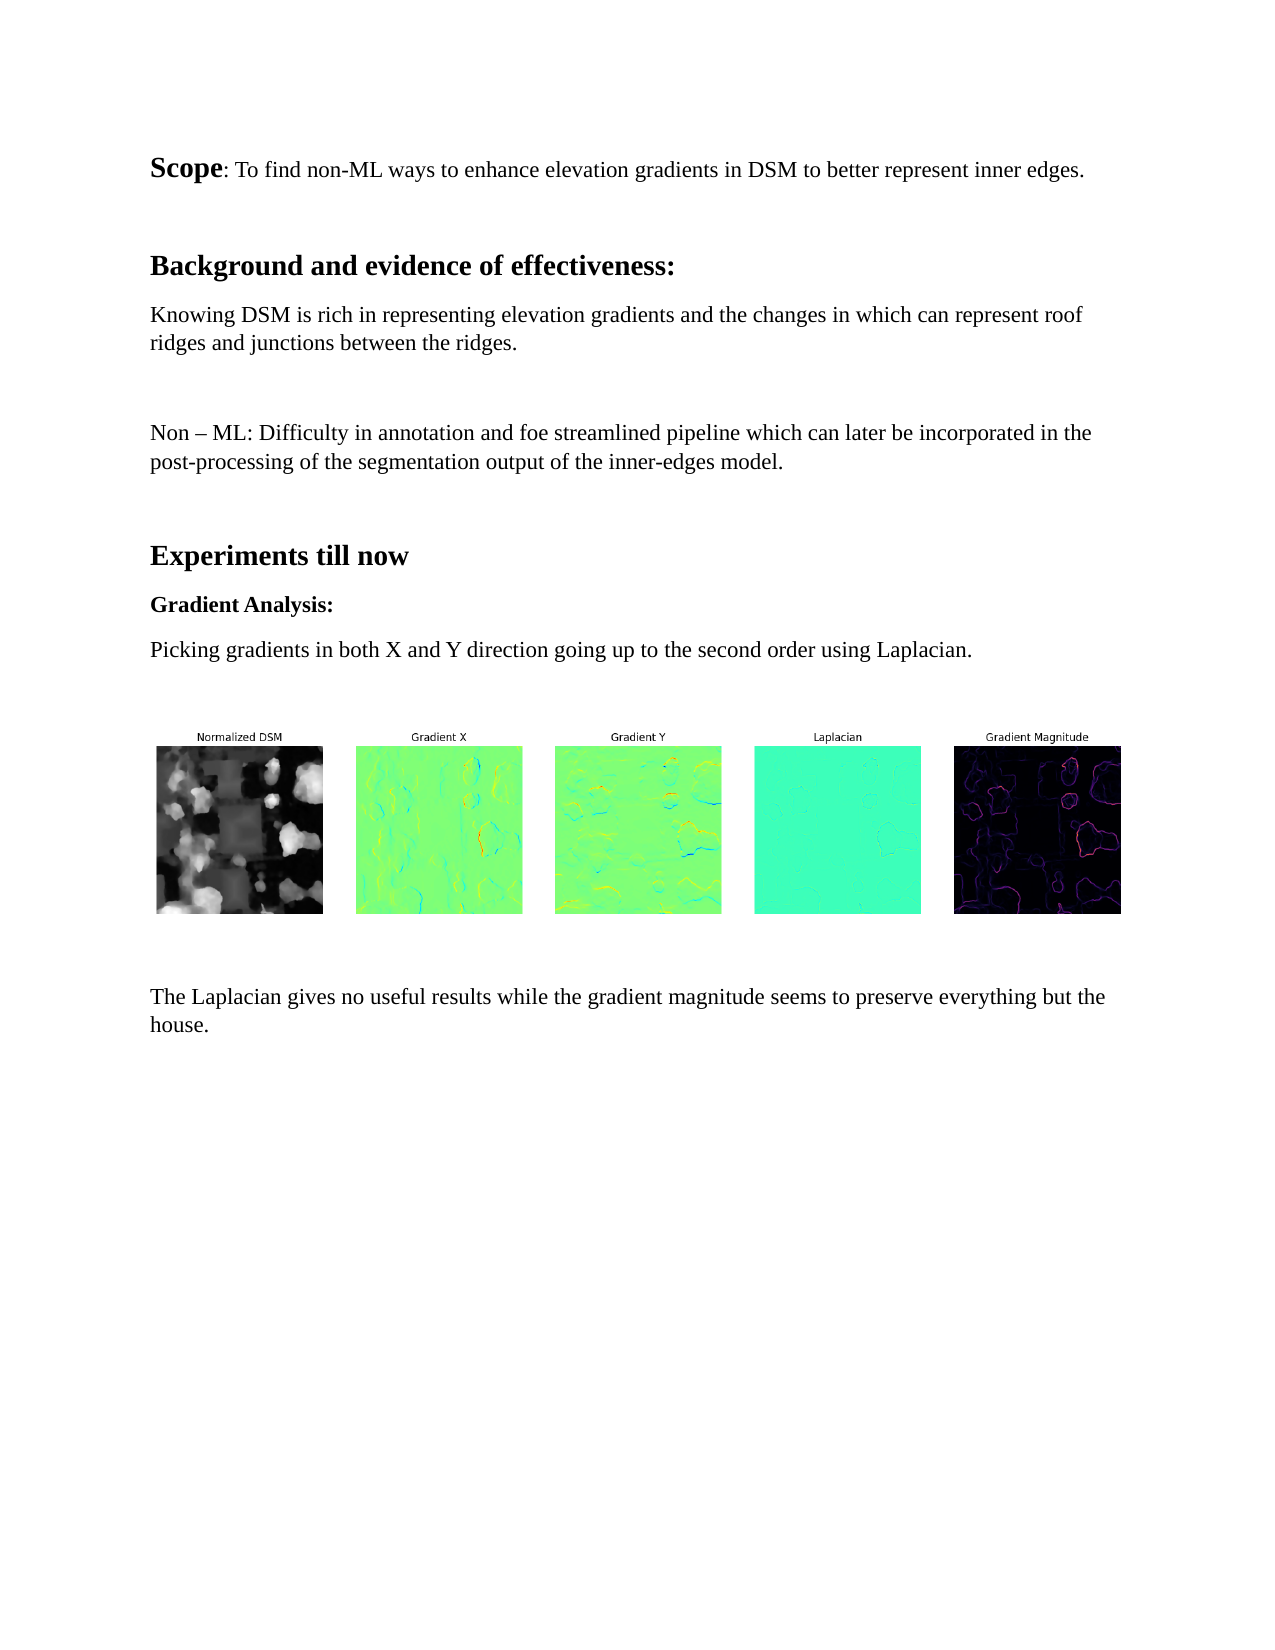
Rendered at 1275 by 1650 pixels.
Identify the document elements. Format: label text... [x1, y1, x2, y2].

text The Laplacian gives no useful results while the gradient magnitude seems to preserve everything but the house. [150, 983, 1125, 1038]
text Experiments till now [150, 538, 1125, 572]
text Knowing DSM is rich in representing elevation gradients and the changes in which can represent roof ridges and junctions between the ridges. [150, 301, 1125, 356]
text Non – ML: Difficulty in annotation and foe streamlined pipeline which can later be incorporated in the post-processing of the segmentation output of the inner-edges model. [150, 419, 1125, 474]
text Gradient Analysis: [150, 591, 1125, 617]
text Scope: To find non-ML ways to enhance elevation gradients in DSM to better represent inner edges. [150, 150, 1125, 183]
text Background and evidence of effectiveness: [150, 248, 1125, 281]
text Picking gradients in both X and Y direction going up to the second order using Laplacian. [150, 636, 1125, 662]
picture [150, 726, 1125, 920]
